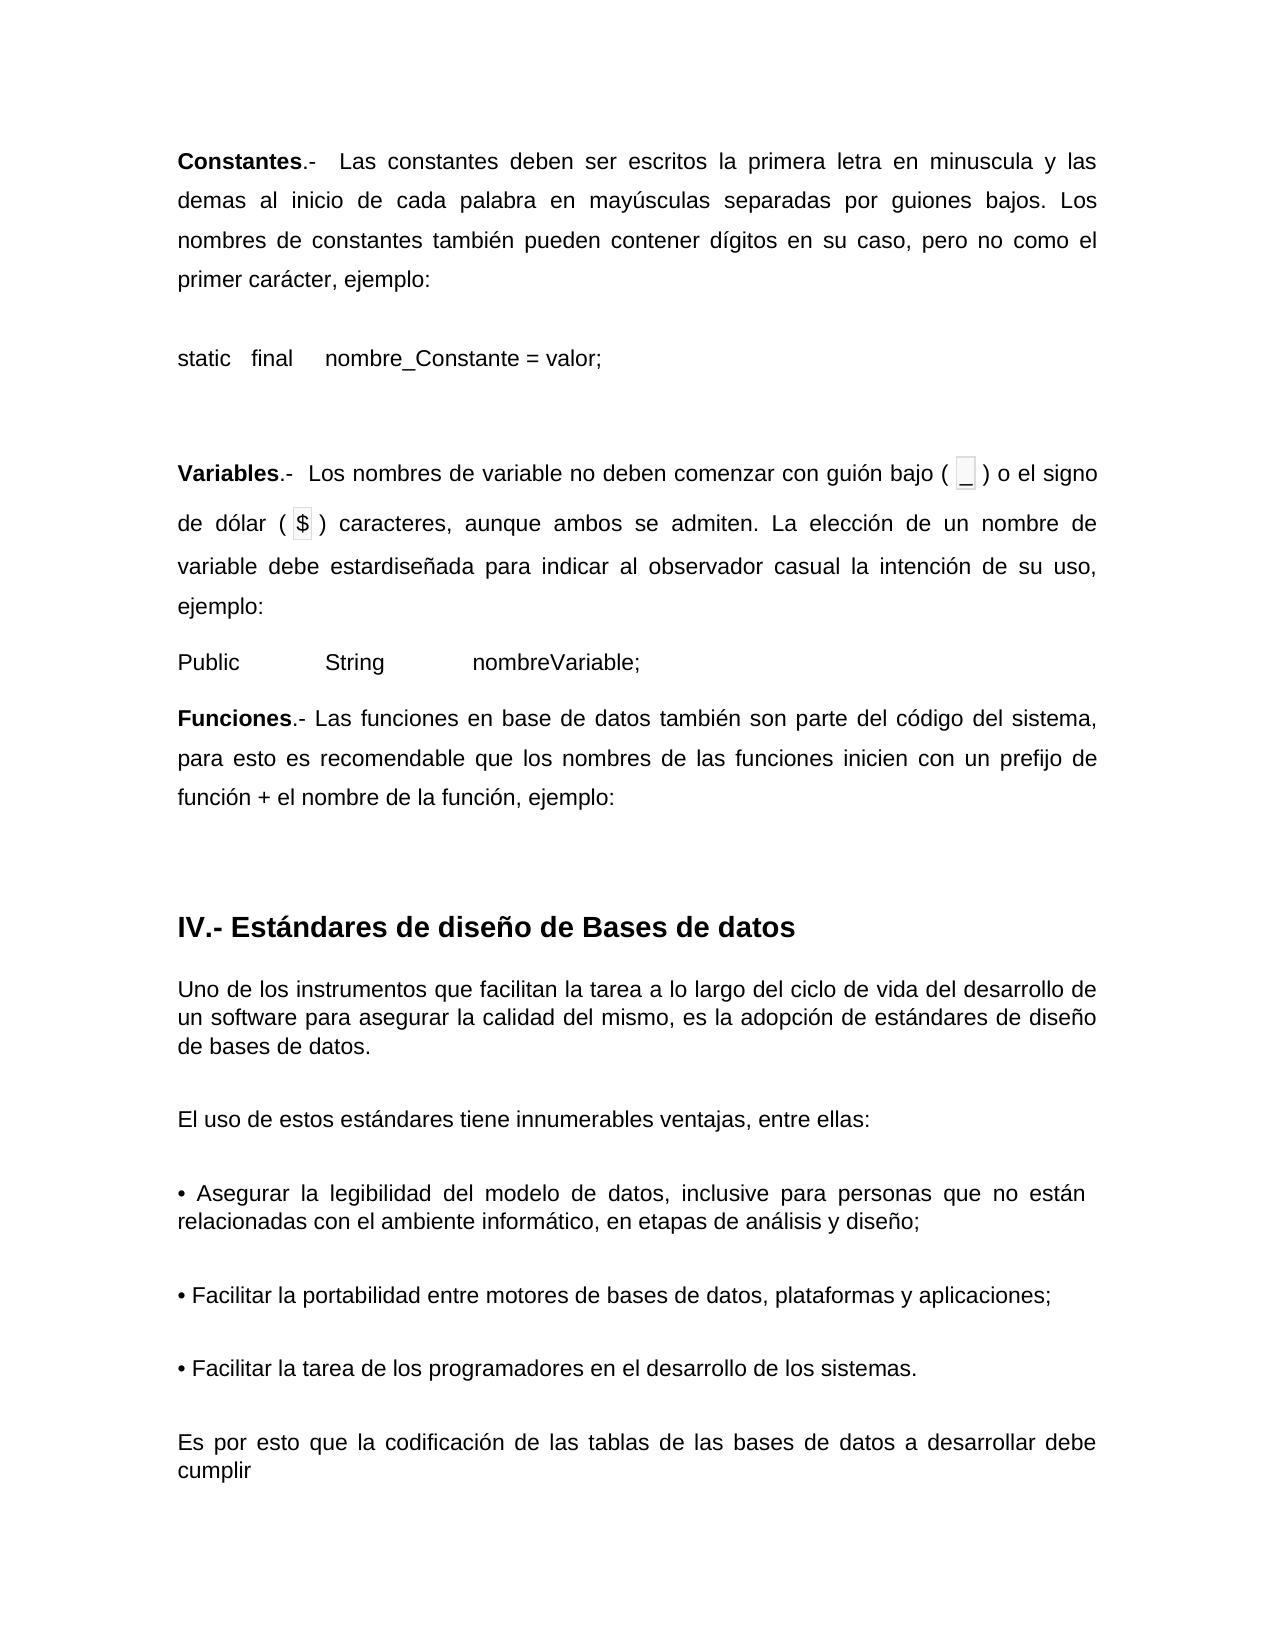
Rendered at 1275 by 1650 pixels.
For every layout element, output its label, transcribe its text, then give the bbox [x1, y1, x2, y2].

text static final nombre_Constante = valor; [177, 335, 1098, 371]
text • Facilitar la portabilidad entre motores de bases de datos, plataformas y aplicaciones; [177, 1253, 1098, 1308]
text • Facilitar la tarea de los programadores en el desarrollo de los sistemas. [177, 1327, 1098, 1382]
text Constantes.- Las constantes deben ser escritos la primera letra en minuscula y las demas al inicio de cada palabra en mayúsculas separadas por guiones bajos. Los nombres de constantes también pueden contener dígitos en su caso, pero no como el primer carácter, ejemplo: [177, 148, 1098, 292]
subtitle IV.- Estándares de diseño de Bases de datos [177, 910, 1098, 943]
text Funciones.- Las funciones en base de datos también son parte del código del sistema, para esto es recomendable que los nombres de las funciones inicien con un prefijo de función + el nombre de la función, ejemplo: [177, 705, 1098, 810]
text Variables.- Los nombres de variable no deben comenzar con guión bajo ( _ ) o el signo de dólar ( $ ) caracteres, aunque ambos se admiten. La elección de un nombre de variable debe estardiseñada para indicar al observador casual la intención de su uso, ejemplo: [177, 456, 1098, 619]
text • Asegurar la legibilidad del modelo de datos, inclusive para personas que no están relacionadas con el ambiente informático, en etapas de análisis y diseño; [177, 1151, 1098, 1235]
text El uso de estos estándares tiene innumerables ventajas, entre ellas: [177, 1078, 1098, 1133]
text Public String nombreVariable; [177, 649, 1098, 675]
text Uno de los instrumentos que facilitan la tarea a lo largo del ciclo de vida del desarrollo de un software para asegurar la calidad del mismo, es la adopción de estándares de diseño de bases de datos. [177, 946, 1098, 1059]
